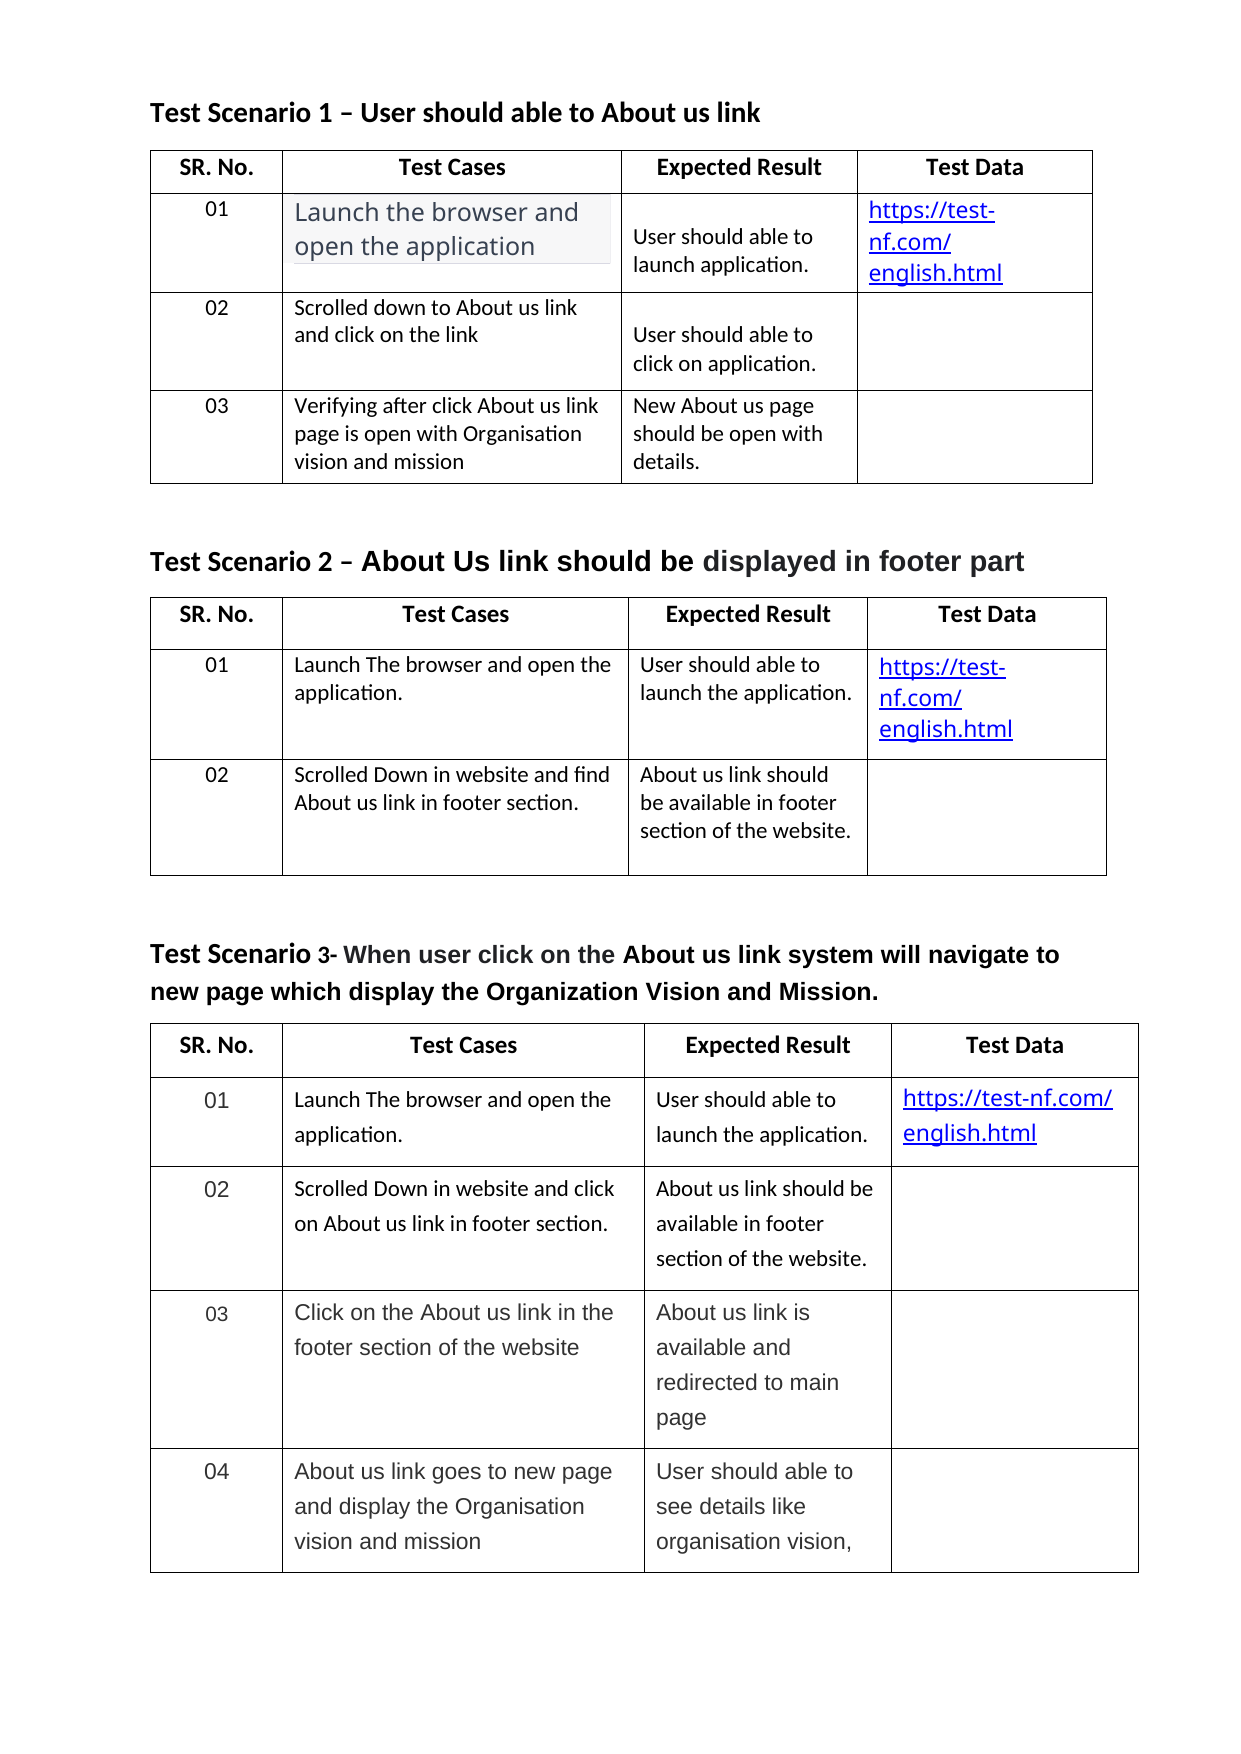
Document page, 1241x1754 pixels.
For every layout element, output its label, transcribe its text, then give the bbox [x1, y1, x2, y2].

table_header Test Data [868, 598, 1106, 649]
table_cell User should able to launch application. [622, 194, 857, 292]
table_header Expected Result [622, 151, 857, 193]
table_cell About us link should be available in footer section of the website. [645, 1167, 891, 1289]
table_cell 03 [151, 391, 282, 483]
table_cell [892, 1291, 1138, 1448]
table_cell Launch The browser and open the application. [283, 1078, 644, 1166]
text Test Scenario 2 – About Us link should be displayed in footer part [150, 543, 1090, 579]
table_cell [892, 1167, 1138, 1289]
table_cell Launch the browser and open the application [283, 194, 621, 292]
table_cell Verifying after click About us link page is open with Organisation vision and mission [283, 391, 621, 483]
table_cell Launch The browser and open the application. [283, 650, 628, 759]
table_cell 02 [151, 1167, 282, 1289]
table_header Test Cases [283, 1024, 644, 1077]
table_cell User should able to launch the application. [629, 650, 867, 759]
table_cell https://test-nf.com/english.html [868, 650, 1106, 759]
table_cell User should able to click on application. [622, 293, 857, 390]
table_header Expected Result [645, 1024, 891, 1077]
table_cell 02 [151, 760, 282, 874]
table_header Test Cases [283, 151, 621, 193]
table_cell 03 [151, 1291, 282, 1448]
table_header Test Cases [283, 598, 628, 649]
table_cell New About us page should be open with details. [622, 391, 857, 483]
table_cell https://test-nf.com/english.html [858, 194, 1092, 292]
table_header SR. No. [151, 151, 282, 193]
table_cell User should able to see details like organisation vision, [645, 1449, 891, 1572]
table_cell About us link should be available in footer section of the website. [629, 760, 867, 874]
table_header Test Data [892, 1024, 1138, 1077]
table_cell 01 [151, 650, 282, 759]
table_cell 01 [151, 1078, 282, 1166]
table_cell About us link goes to new page and display the Organisation vision and mission [283, 1449, 644, 1572]
table_header SR. No. [151, 1024, 282, 1077]
table_cell Scrolled Down in website and click on About us link in footer section. [283, 1167, 644, 1289]
table_cell Scrolled Down in website and find About us link in footer section. [283, 760, 628, 874]
text Test Scenario 3- When user click on the About us link system will navigate to new page which display the Organization Vision and Mission. [150, 935, 1090, 1006]
table_cell [858, 391, 1092, 483]
table_cell User should able to launch the application. [645, 1078, 891, 1166]
table_header Expected Result [629, 598, 867, 649]
table_cell [868, 760, 1106, 874]
table_cell [858, 293, 1092, 390]
table_cell 04 [151, 1449, 282, 1572]
table_cell 02 [151, 293, 282, 390]
table_cell Click on the About us link in the footer section of the website [283, 1291, 644, 1448]
table_cell https://test-nf.com/english.html [892, 1078, 1138, 1166]
table_header SR. No. [151, 598, 282, 649]
table_header Test Data [858, 151, 1092, 193]
table_cell 01 [151, 194, 282, 292]
table_cell About us link is available and redirected to main page [645, 1291, 891, 1448]
table_cell [892, 1449, 1138, 1572]
table_cell Scrolled down to About us link and click on the link [283, 293, 621, 390]
